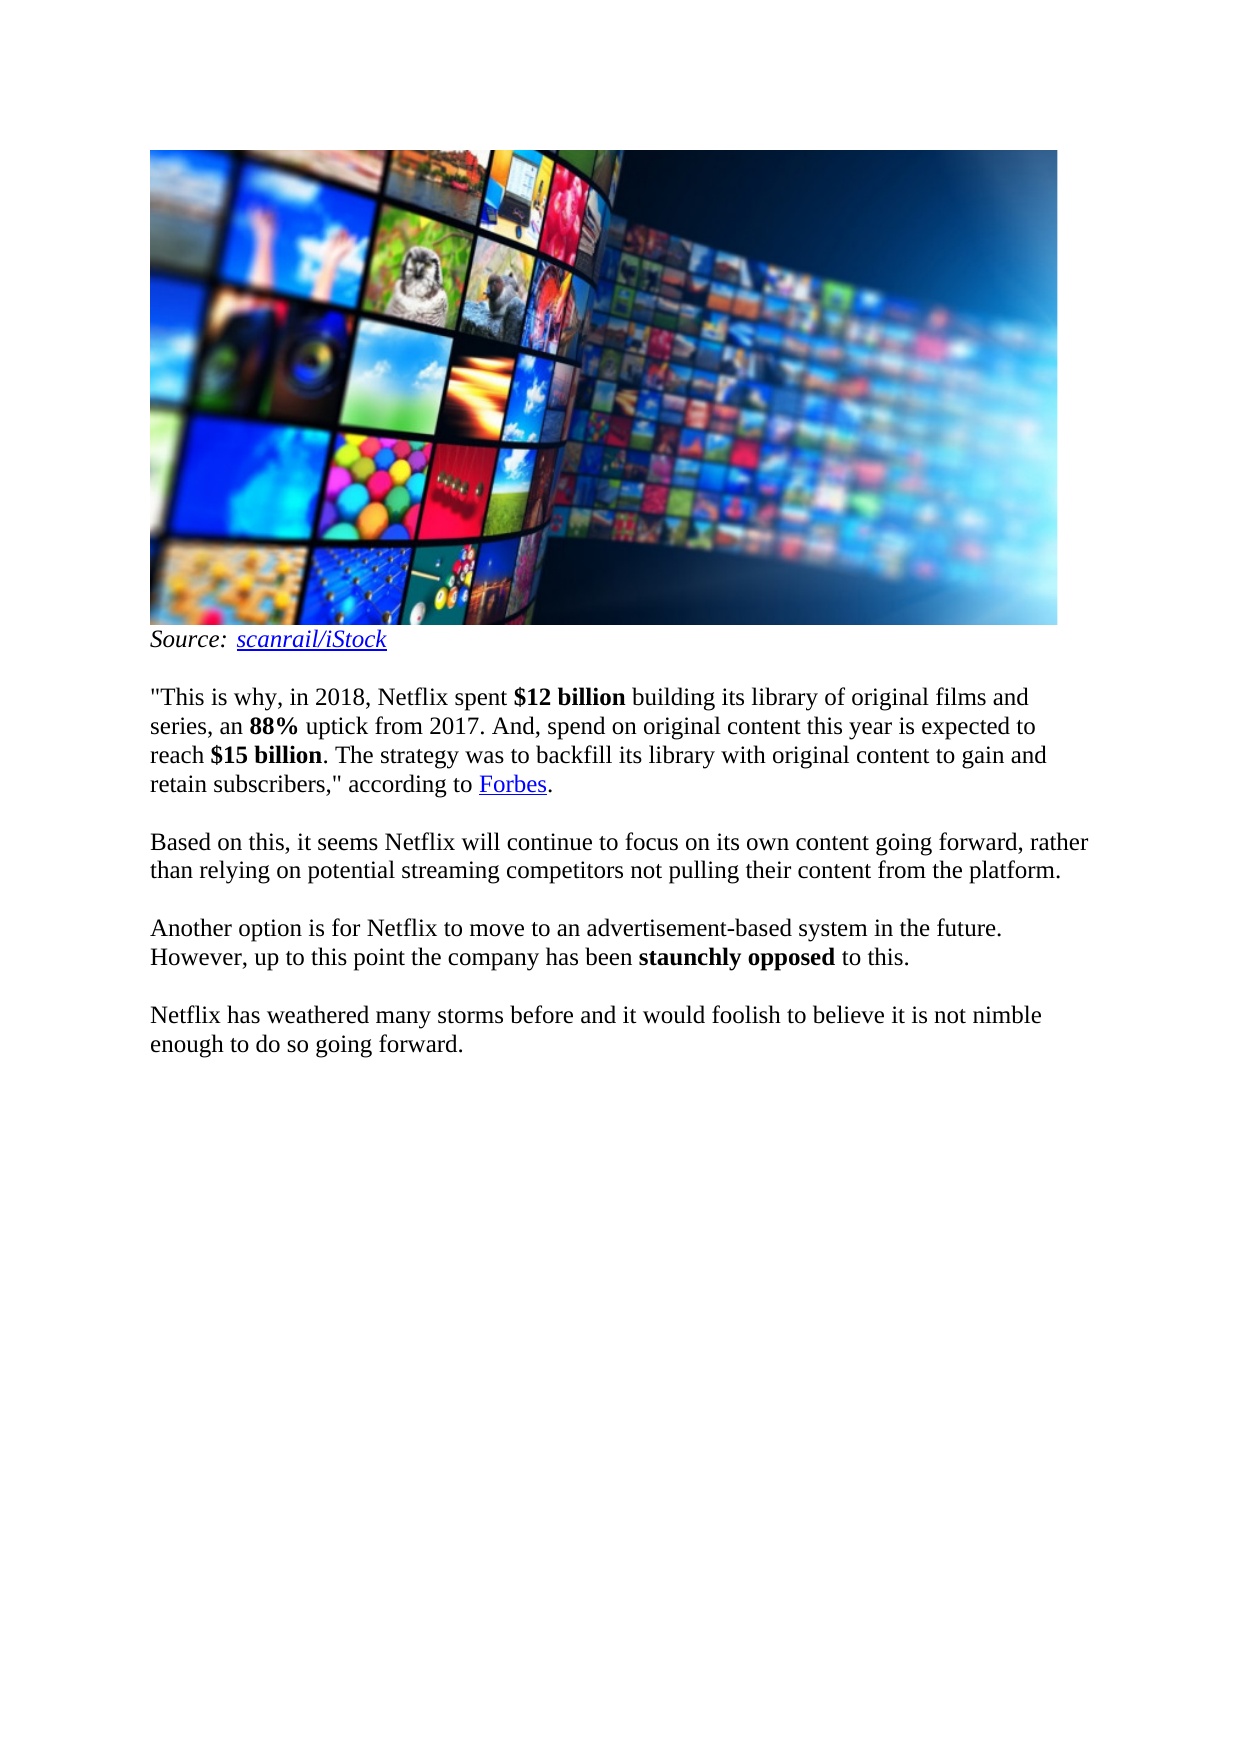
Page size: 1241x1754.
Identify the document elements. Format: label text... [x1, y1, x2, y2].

text Netflix has weathered many storms before and it would foolish to believe it is not nimble enough to do so going forward. [150, 1000, 1090, 1057]
text Another option is for Netflix to move to an advertisement-based system in the future. However, up to this point the company has been staunchly opposed to this. [150, 913, 1090, 971]
text Based on this, it seems Netflix will continue to focus on its own content going forward, rather than relying on potential streaming competitors not pulling their content from the platform. [150, 827, 1090, 884]
text "This is why, in 2018, Netflix spent $12 billion building its library of original films and series, an 88% uptick from 2017. And, spend on original content this year is expected to reach $15 billion. The strategy was to backfill its library with original content to gain and retain subscribers," according to Forbes. [150, 682, 1090, 797]
picture [150, 150, 1058, 625]
